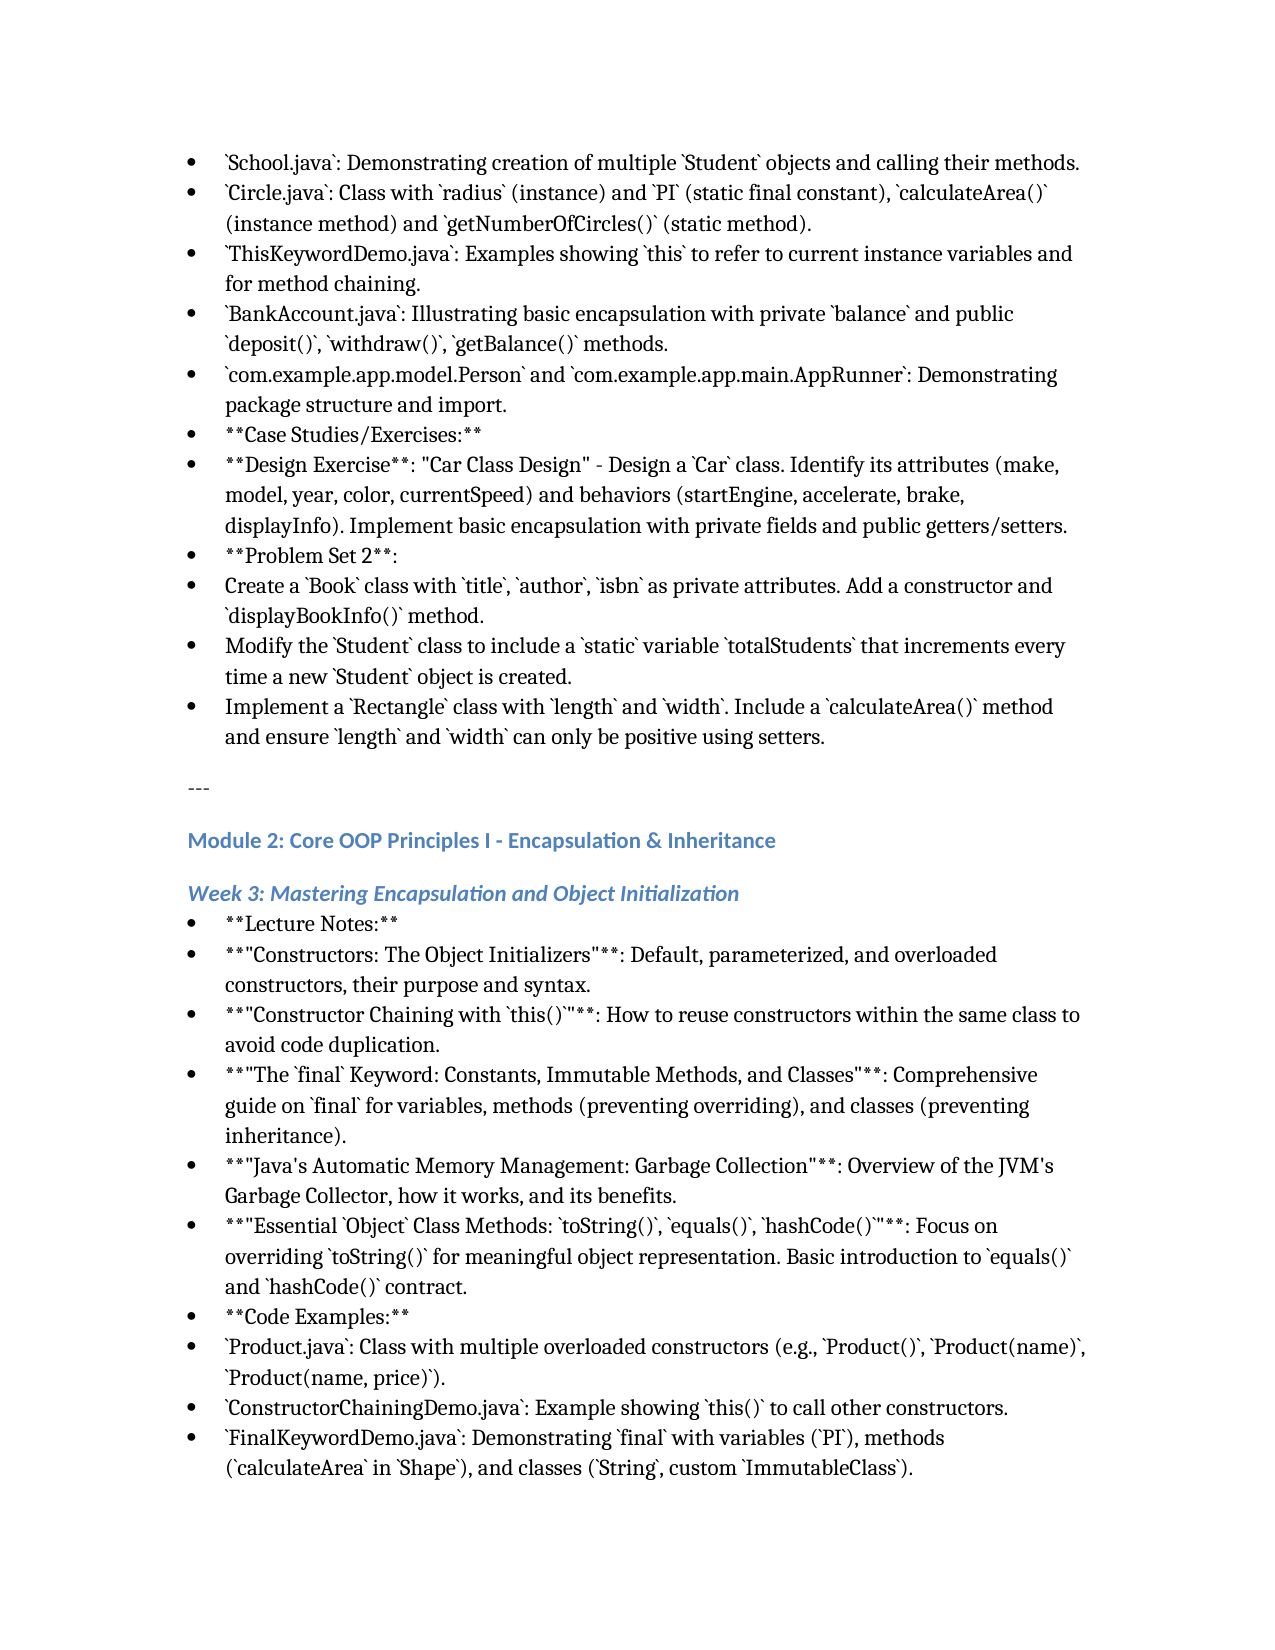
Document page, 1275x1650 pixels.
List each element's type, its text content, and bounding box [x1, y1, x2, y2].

list **"Constructor Chaining with `this()`"**: How to reuse constructors within the same class to avoid code duplication. [187, 1002, 1087, 1058]
list `Circle.java`: Class with `radius` (instance) and `PI` (static final constant), `calculateArea()` (instance method) and `getNumberOfCircles()` (static method). [187, 180, 1087, 237]
list **"The `final` Keyword: Constants, Immutable Methods, and Classes"**: Comprehensive guide on `final` for variables, methods (preventing overriding), and classes (preventing inheritance). [187, 1062, 1087, 1149]
subtitle Module 2: Core OOP Principles I - Encapsulation & Inheritance [187, 826, 1087, 854]
list `com.example.app.model.Person` and `com.example.app.main.AppRunner`: Demonstrating package structure and import. [187, 361, 1087, 418]
list **"Constructors: The Object Initializers"**: Default, parameterized, and overloaded constructors, their purpose and syntax. [187, 941, 1087, 998]
list **Lecture Notes:** [187, 911, 1087, 938]
list **"Essential `Object` Class Methods: `toString()`, `equals()`, `hashCode()`"**: Focus on overriding `toString()` for meaningful object representation. Basic introduction to `equals()` and `hashCode()` contract. [187, 1213, 1087, 1300]
list **Design Exercise**: "Car Class Design" - Design a `Car` class. Identify its attributes (make, model, year, color, currentSpeed) and behaviors (startEngine, accelerate, brake, displayInfo). Implement basic encapsulation with private fields and public getters/setters. [187, 452, 1087, 539]
text --- [187, 775, 1087, 801]
list Create a `Book` class with `title`, `author`, `isbn` as private attributes. Add a constructor and `displayBookInfo()` method. [187, 573, 1087, 629]
list Implement a `Rectangle` class with `length` and `width`. Include a `calculateArea()` method and ensure `length` and `width` can only be positive using setters. [187, 694, 1087, 750]
list `Product.java`: Class with multiple overloaded constructors (e.g., `Product()`, `Product(name)`, `Product(name, price)`). [187, 1334, 1087, 1391]
list `ThisKeywordDemo.java`: Examples showing `this` to refer to current instance variables and for method chaining. [187, 241, 1087, 297]
list `BankAccount.java`: Illustrating basic encapsulation with private `balance` and public `deposit()`, `withdraw()`, `getBalance()` methods. [187, 301, 1087, 358]
list `School.java`: Demonstrating creation of multiple `Student` objects and calling their methods. [187, 150, 1087, 176]
list Modify the `Student` class to include a `static` variable `totalStudents` that increments every time a new `Student` object is created. [187, 633, 1087, 690]
list **Case Studies/Exercises:** [187, 422, 1087, 448]
list **Problem Set 2**: [187, 543, 1087, 569]
list **"Java's Automatic Memory Management: Garbage Collection"**: Overview of the JVM's Garbage Collector, how it works, and its benefits. [187, 1153, 1087, 1209]
subtitle Week 3: Mastering Encapsulation and Object Initialization [187, 879, 1087, 907]
list **Code Examples:** [187, 1304, 1087, 1330]
list `FinalKeywordDemo.java`: Demonstrating `final` with variables (`PI`), methods (`calculateArea` in `Shape`), and classes (`String`, custom `ImmutableClass`). [187, 1425, 1087, 1481]
list `ConstructorChainingDemo.java`: Example showing `this()` to call other constructors. [187, 1394, 1087, 1421]
